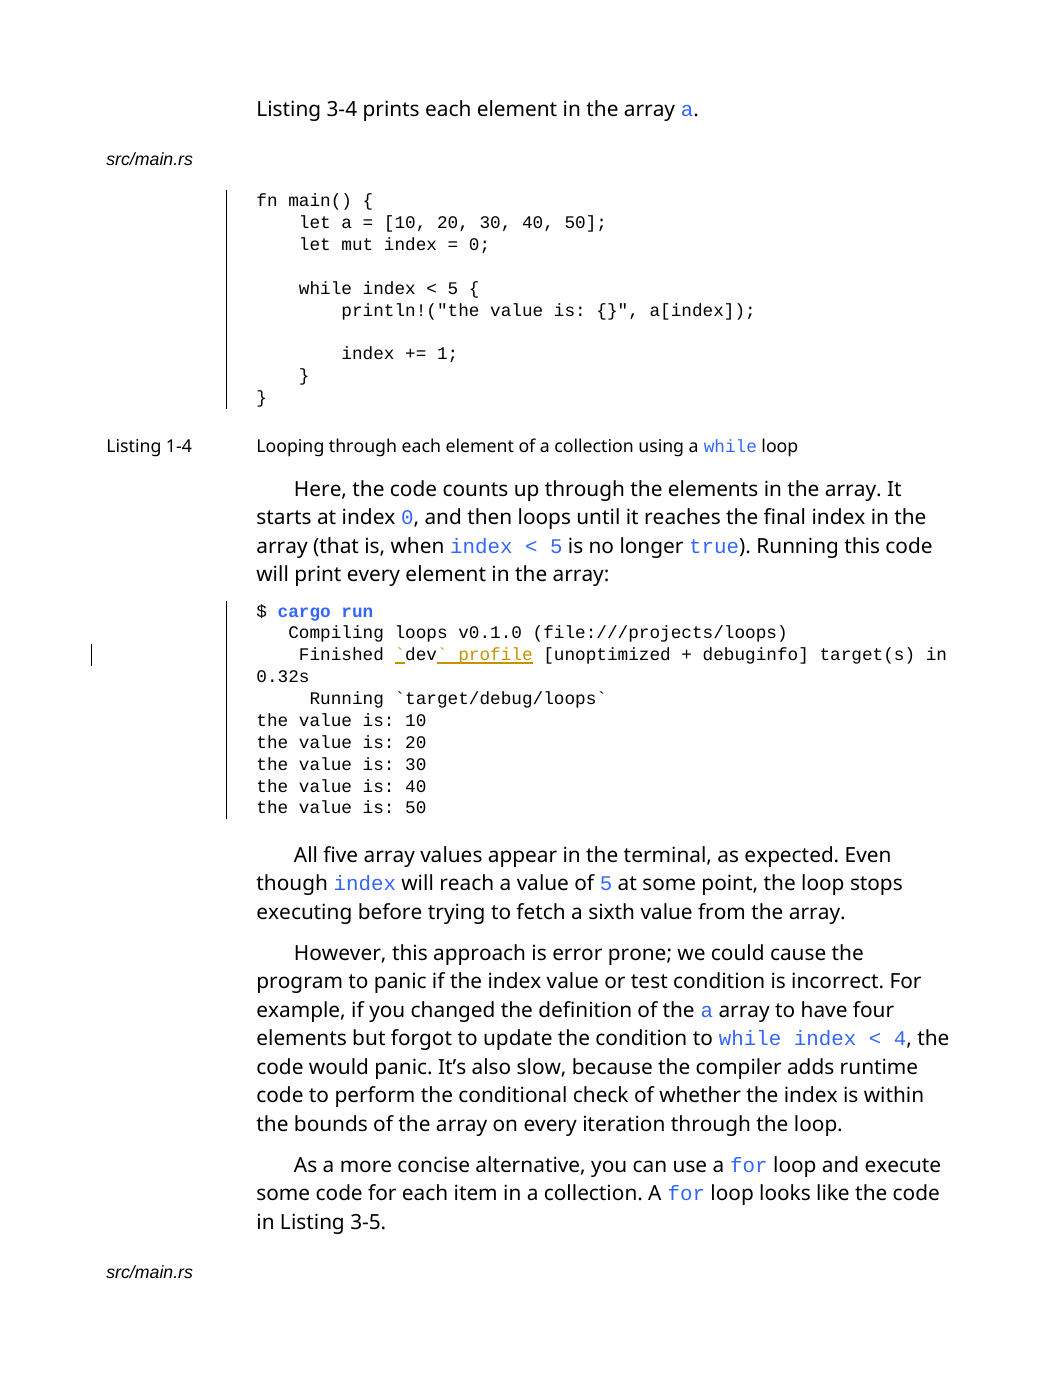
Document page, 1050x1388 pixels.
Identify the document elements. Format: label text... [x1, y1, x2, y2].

text $ cargo run [227, 601, 950, 622]
text As a more concise alternative, you can use a for loop and execute some code for each item in a collection. A for loop looks like the code in Listing 3-5. [256, 1150, 950, 1235]
text let a = [10, 20, 30, 40, 50]; [227, 212, 950, 234]
list Looping through each element of a collection using a while loop [106, 434, 950, 458]
text src/main.rs [106, 147, 950, 169]
text fn main() { [227, 190, 950, 212]
text However, this approach is error prone; we could cause the program to panic if the index value or test condition is incorrect. For example, if you changed the definition of the a array to have four elements but forgot to update the condition to while index < 4, the code would panic. It’s also slow, because the compiler adds runtime code to perform the conditional check of whether the index is within the bounds of the array on every iteration through the loop. [256, 938, 950, 1137]
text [256, 94, 950, 122]
text src/main.rs [106, 1260, 950, 1282]
text } [227, 387, 950, 409]
text the value is: 50 [227, 797, 950, 819]
text let mut index = 0; [227, 234, 950, 256]
text while index < 5 { [227, 277, 950, 299]
text Running `target/debug/loops` [227, 688, 950, 710]
text the value is: 40 [227, 776, 950, 797]
text All five array values appear in the terminal, as expected. Even though index will reach a value of 5 at some point, the loop stops executing before trying to fetch a sixth value from the array. [256, 840, 950, 926]
text println!("the value is: {}", a[index]); [227, 299, 950, 321]
text index += 1; [227, 343, 950, 365]
text the value is: 30 [227, 754, 950, 776]
text Finished dev [unoptimized + debuginfo] target(s) in 0.32s [227, 644, 950, 688]
text the value is: 10 [227, 710, 950, 732]
text the value is: 20 [227, 732, 950, 754]
text Compiling loops v0.1.0 (file:///projects/loops) [227, 622, 950, 644]
text Here, the code counts up through the elements in the array. It starts at index 0, and then loops until it reaches the final index in the array (that is, when index < 5 is no longer true). Running this code will print every element in the array: [256, 474, 950, 588]
text } [227, 365, 950, 387]
